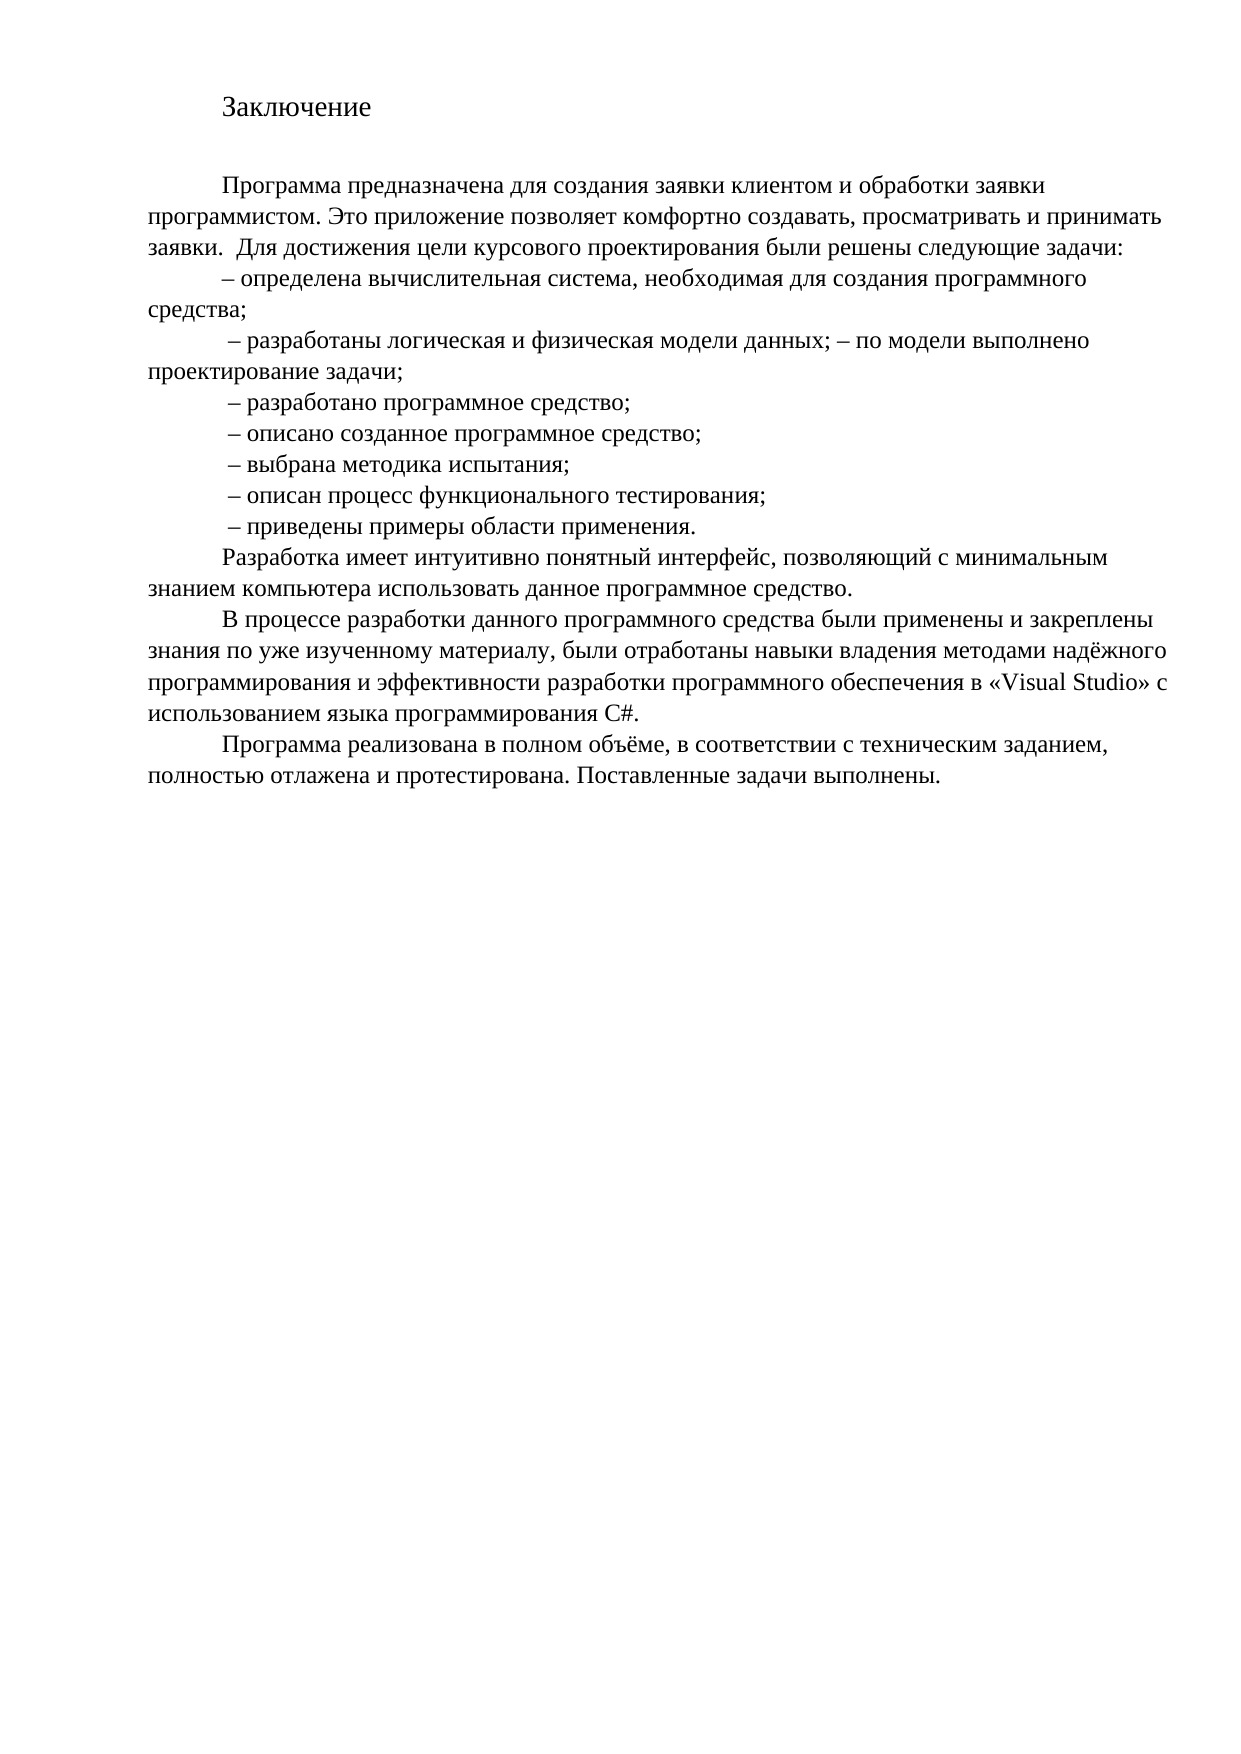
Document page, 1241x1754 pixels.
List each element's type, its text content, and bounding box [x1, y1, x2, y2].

text Программа реализована в полном объёме, в соответствии с техническим заданием, полностью отлажена и протестирована. Поставленные задачи выполнены. [148, 729, 1181, 788]
text – разработано программное средство; [148, 387, 1181, 416]
text – описано созданное программное средство; [148, 418, 1181, 447]
text Программа предназначена для создания заявки клиентом и обработки заявки программистом. Это приложение позволяет комфортно создавать, просматривать и принимать заявки. Для достижения цели курсового проектирования были решены следующие задачи: [148, 170, 1181, 261]
text – приведены примеры области применения. [148, 511, 1181, 540]
subtitle Заключение [148, 89, 1181, 122]
text – разработаны логическая и физическая модели данных; – по модели выполнено проектирование задачи; [148, 325, 1181, 385]
text – определена вычислительная система, необходимая для создания программного средства; [148, 263, 1181, 323]
text Разработка имеет интуитивно понятный интерфейс, позволяющий с минимальным знанием компьютера использовать данное программное средство. [148, 542, 1181, 602]
text – описан процесс функционального тестирования; [148, 480, 1181, 509]
text В процессе разработки данного программного средства были применены и закреплены знания по уже изученному материалу, были отработаны навыки владения методами надёжного программирования и эффективности разработки программного обеспечения в «Visual Studio» с использованием языка программирования C#. [148, 604, 1181, 726]
text – выбрана методика испытания; [148, 449, 1181, 478]
